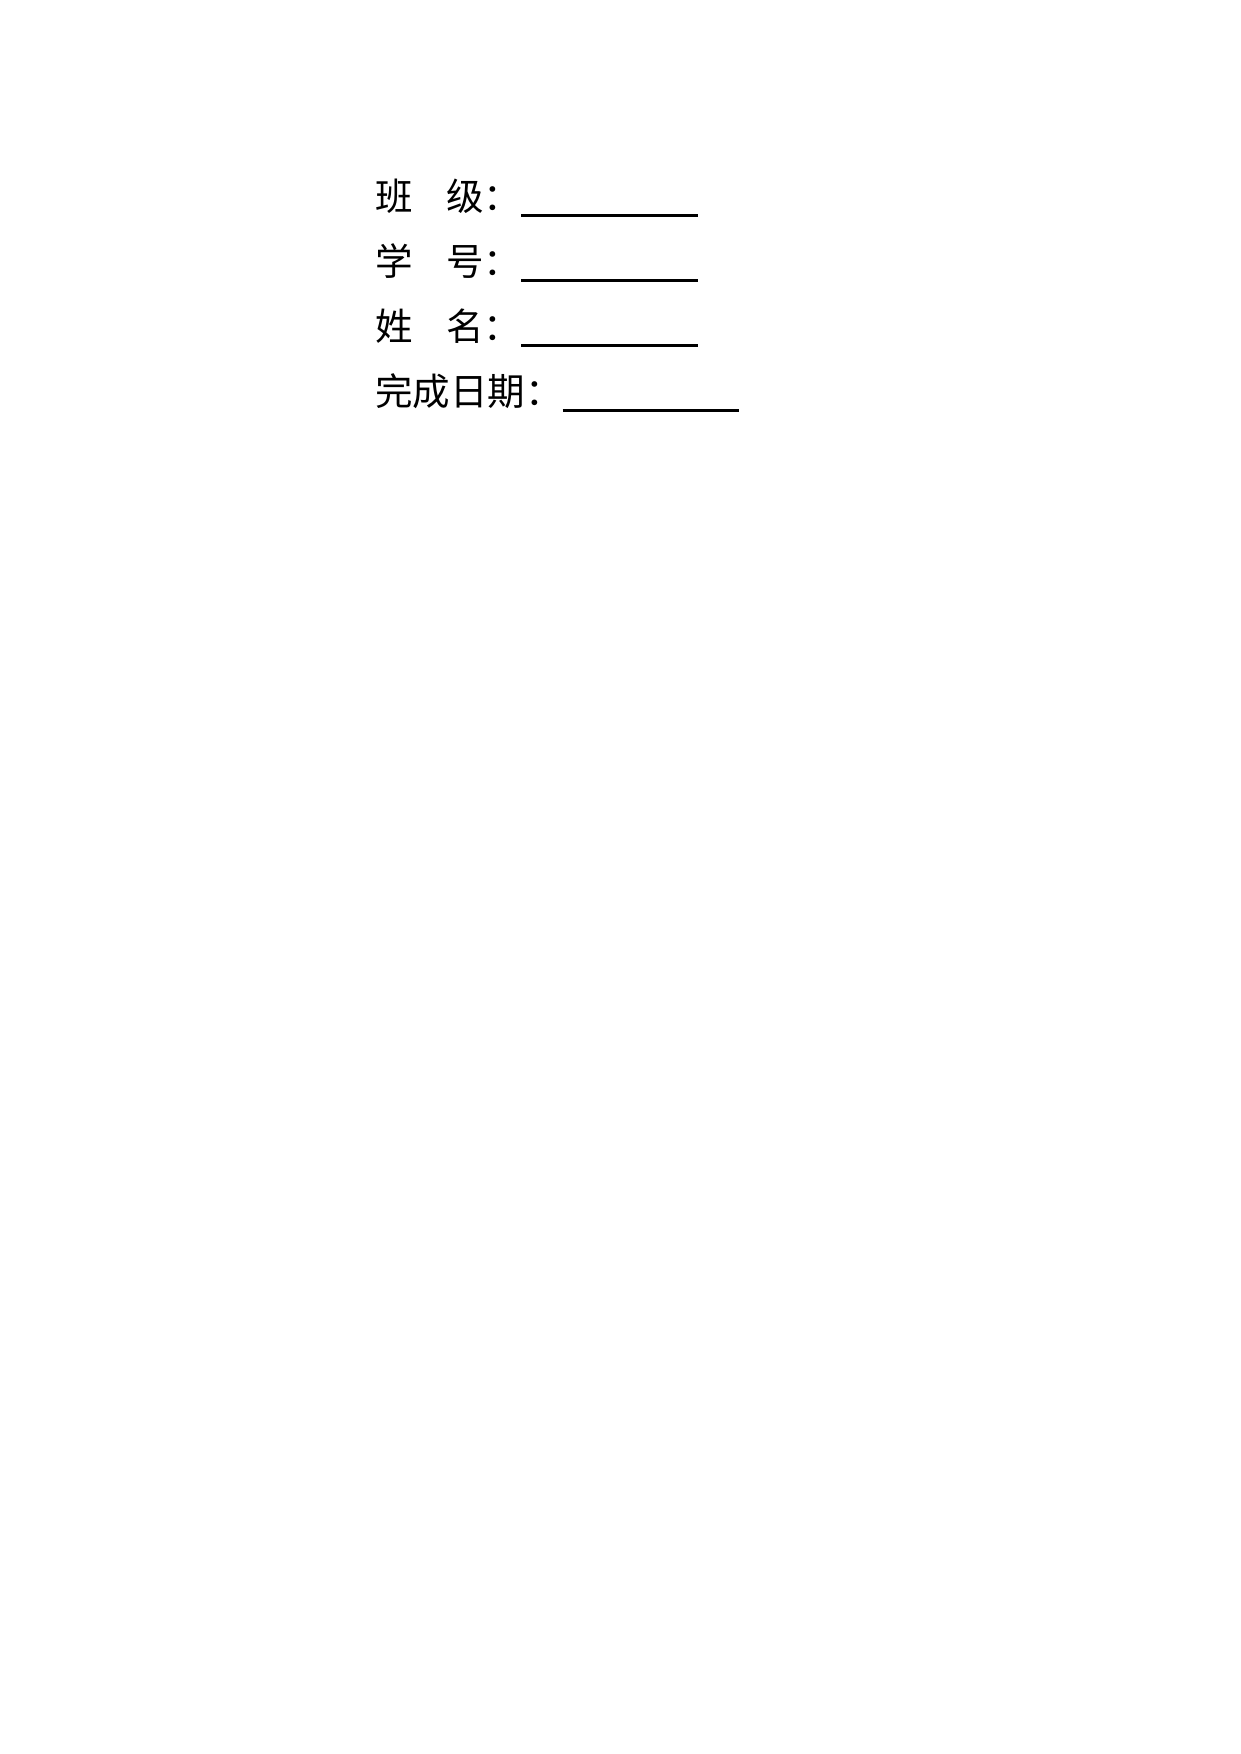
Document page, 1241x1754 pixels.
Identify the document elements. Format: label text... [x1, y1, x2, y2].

text 姓 名： [187, 292, 1053, 357]
text 完成日期： [187, 357, 1053, 422]
text 学 号： [187, 227, 1053, 292]
text 班 级： [187, 162, 1053, 227]
